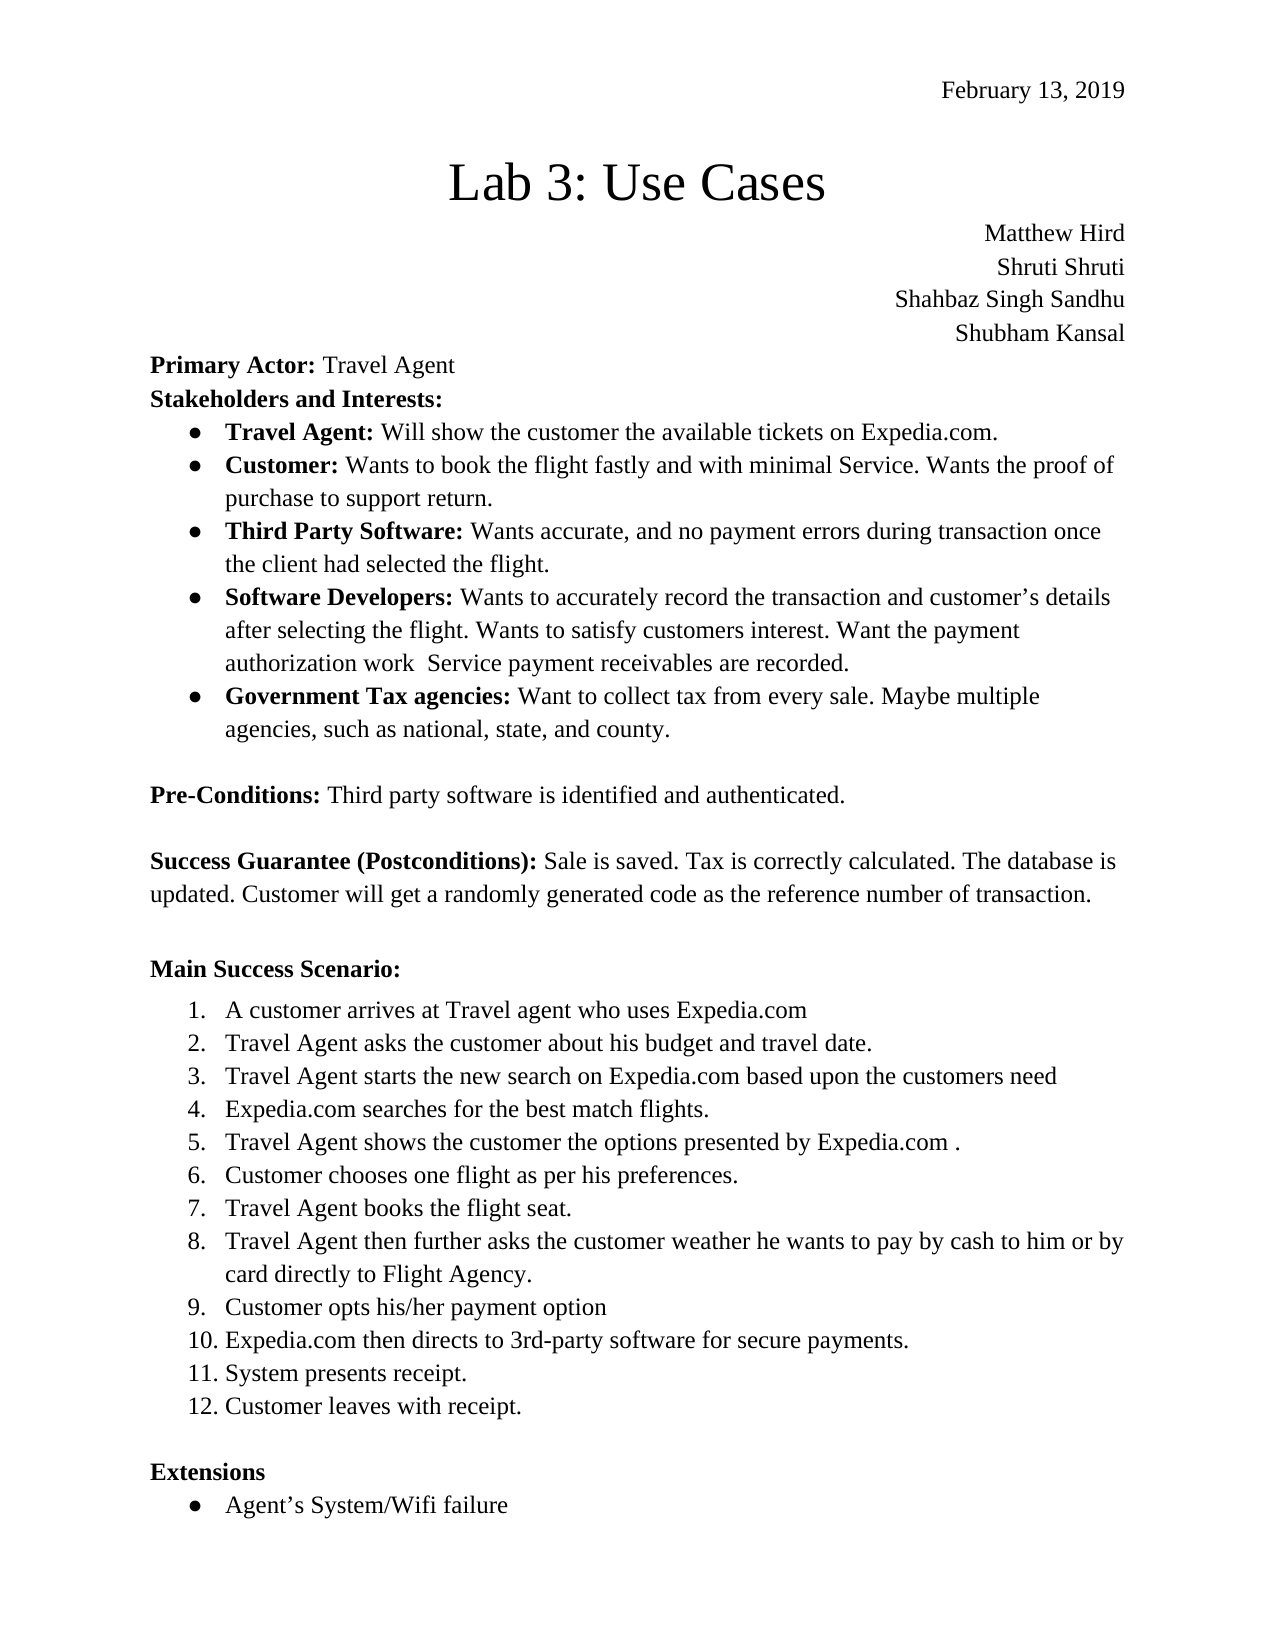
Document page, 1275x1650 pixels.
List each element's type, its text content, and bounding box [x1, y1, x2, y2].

list Software Developers: Wants to accurately record the transaction and customer’s details after selecting the flight. Wants to satisfy customers interest. Want the payment authorization work Service payment receivables are recorded. [187, 582, 1125, 677]
list Travel Agent asks the customer about his budget and travel date. [187, 1028, 1125, 1057]
text Matthew Hird [150, 218, 1125, 247]
list Travel Agent starts the new search on Expedia.com based upon the customers need [187, 1061, 1125, 1090]
text Extensions [150, 1457, 1125, 1486]
text Shruti Shruti [150, 252, 1125, 280]
list Customer opts his/her payment option [187, 1292, 1125, 1321]
text Shubham Kansal [150, 318, 1125, 346]
subtitle Main Success Scenario: [150, 954, 1125, 982]
list Agent’s System/Wifi failure [187, 1490, 1125, 1519]
list A customer arrives at Travel agent who uses Expedia.com [187, 995, 1125, 1024]
list Customer chooses one flight as per his preferences. [187, 1160, 1125, 1189]
list Travel Agent: Will show the customer the available tickets on Expedia.com. [187, 417, 1125, 445]
list Expedia.com searches for the best match flights. [187, 1094, 1125, 1123]
list Travel Agent shows the customer the options presented by Expedia.com . [187, 1127, 1125, 1156]
text Stakeholders and Interests: [150, 384, 1125, 412]
list Travel Agent then further asks the customer weather he wants to pay by cash to him or by card directly to Flight Agency. [187, 1226, 1125, 1288]
text Pre-Conditions: Third party software is identified and authenticated. [150, 780, 1125, 809]
title Lab 3: Use Cases [150, 150, 1125, 212]
list Customer: Wants to book the flight fastly and with minimal Service. Wants the proof of purchase to support return. [187, 450, 1125, 511]
list Expedia.com then directs to 3rd-party software for secure payments. [187, 1325, 1125, 1354]
text Shahbaz Singh Sandhu [150, 284, 1125, 313]
text Success Guarantee (Postconditions): Sale is saved. Tax is correctly calculated. The database is updated. Customer will get a randomly generated code as the reference number of transaction. [150, 846, 1125, 908]
list Government Tax agencies: Want to collect tax from every sale. Maybe multiple agencies, such as national, state, and county. [187, 681, 1125, 743]
list System presents receipt. [187, 1358, 1125, 1387]
text Primary Actor: Travel Agent [150, 351, 1125, 379]
list Third Party Software: Wants accurate, and no payment errors during transaction once the client had selected the flight. [187, 516, 1125, 577]
list Customer leaves with receipt. [187, 1391, 1125, 1453]
list Travel Agent books the flight seat. [187, 1193, 1125, 1222]
